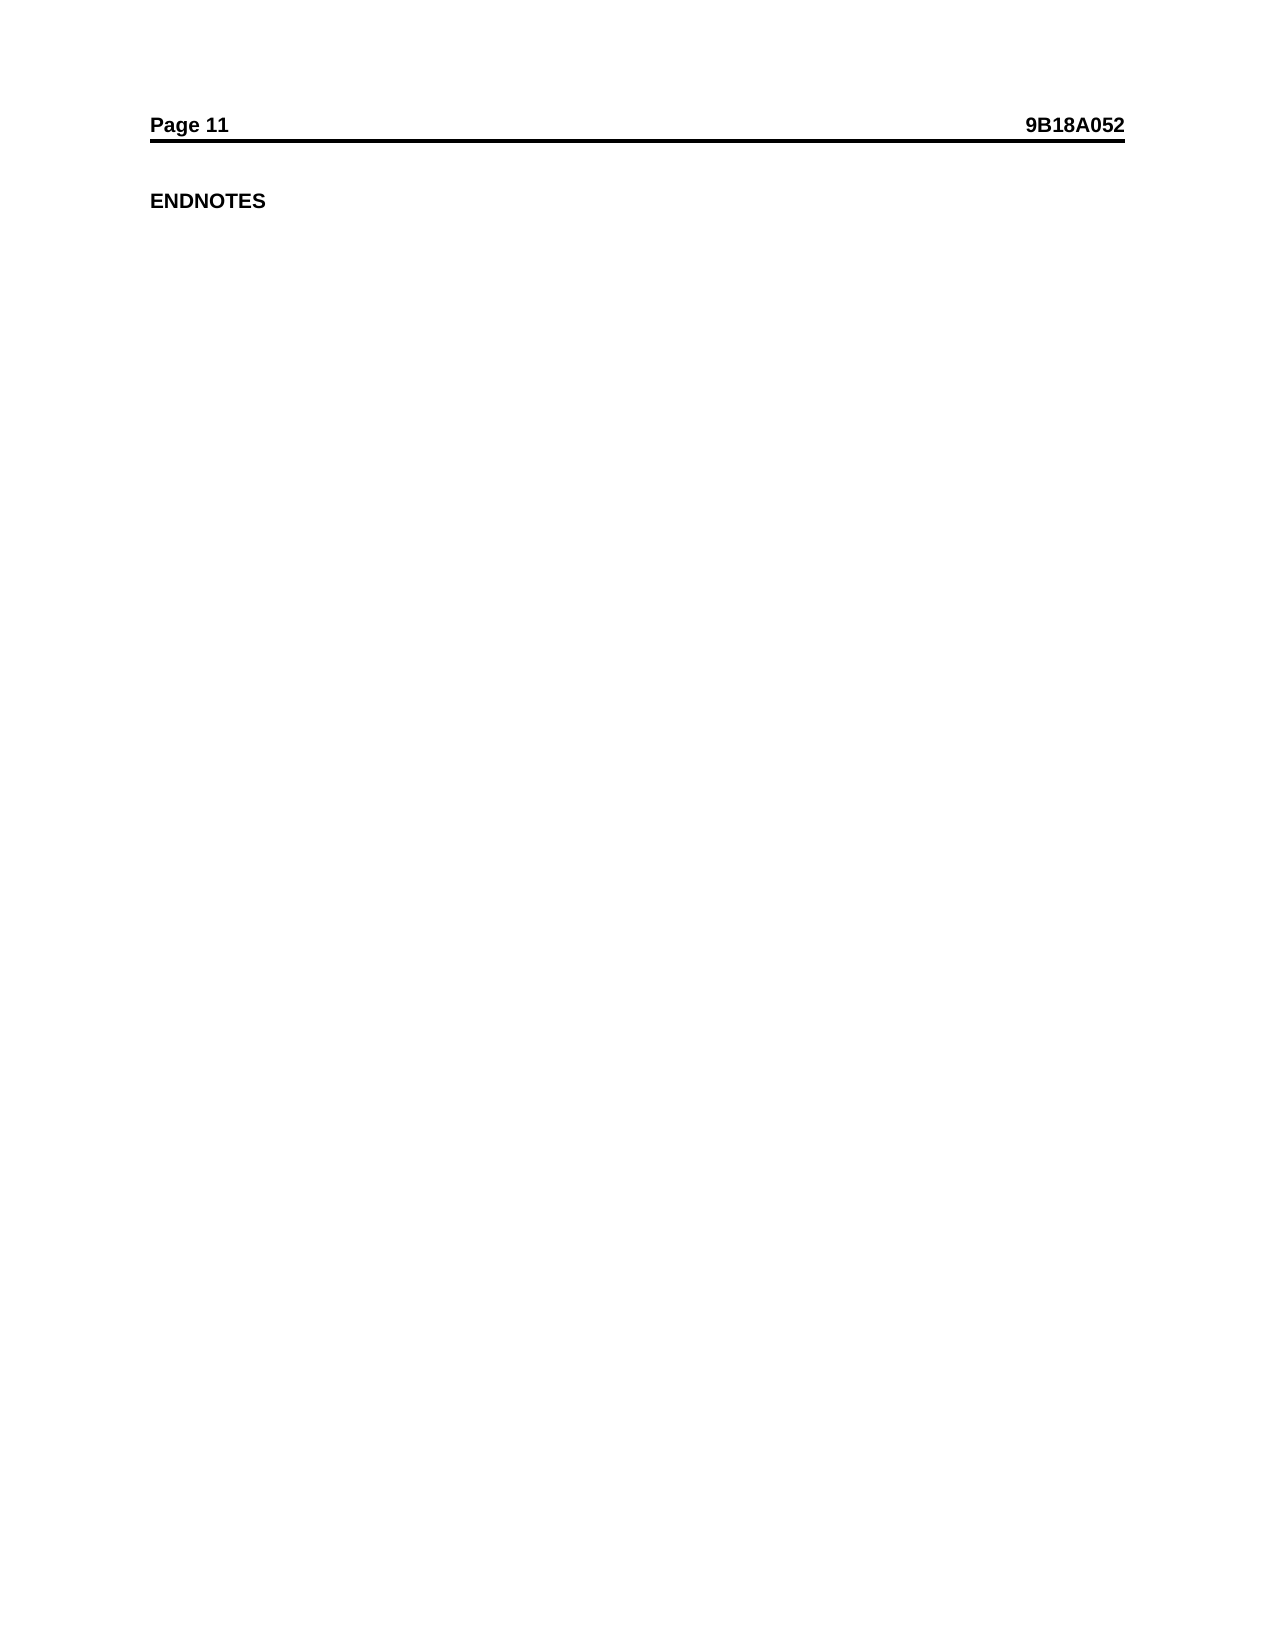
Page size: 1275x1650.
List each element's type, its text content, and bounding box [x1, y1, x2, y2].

text endnotes [150, 189, 1125, 213]
